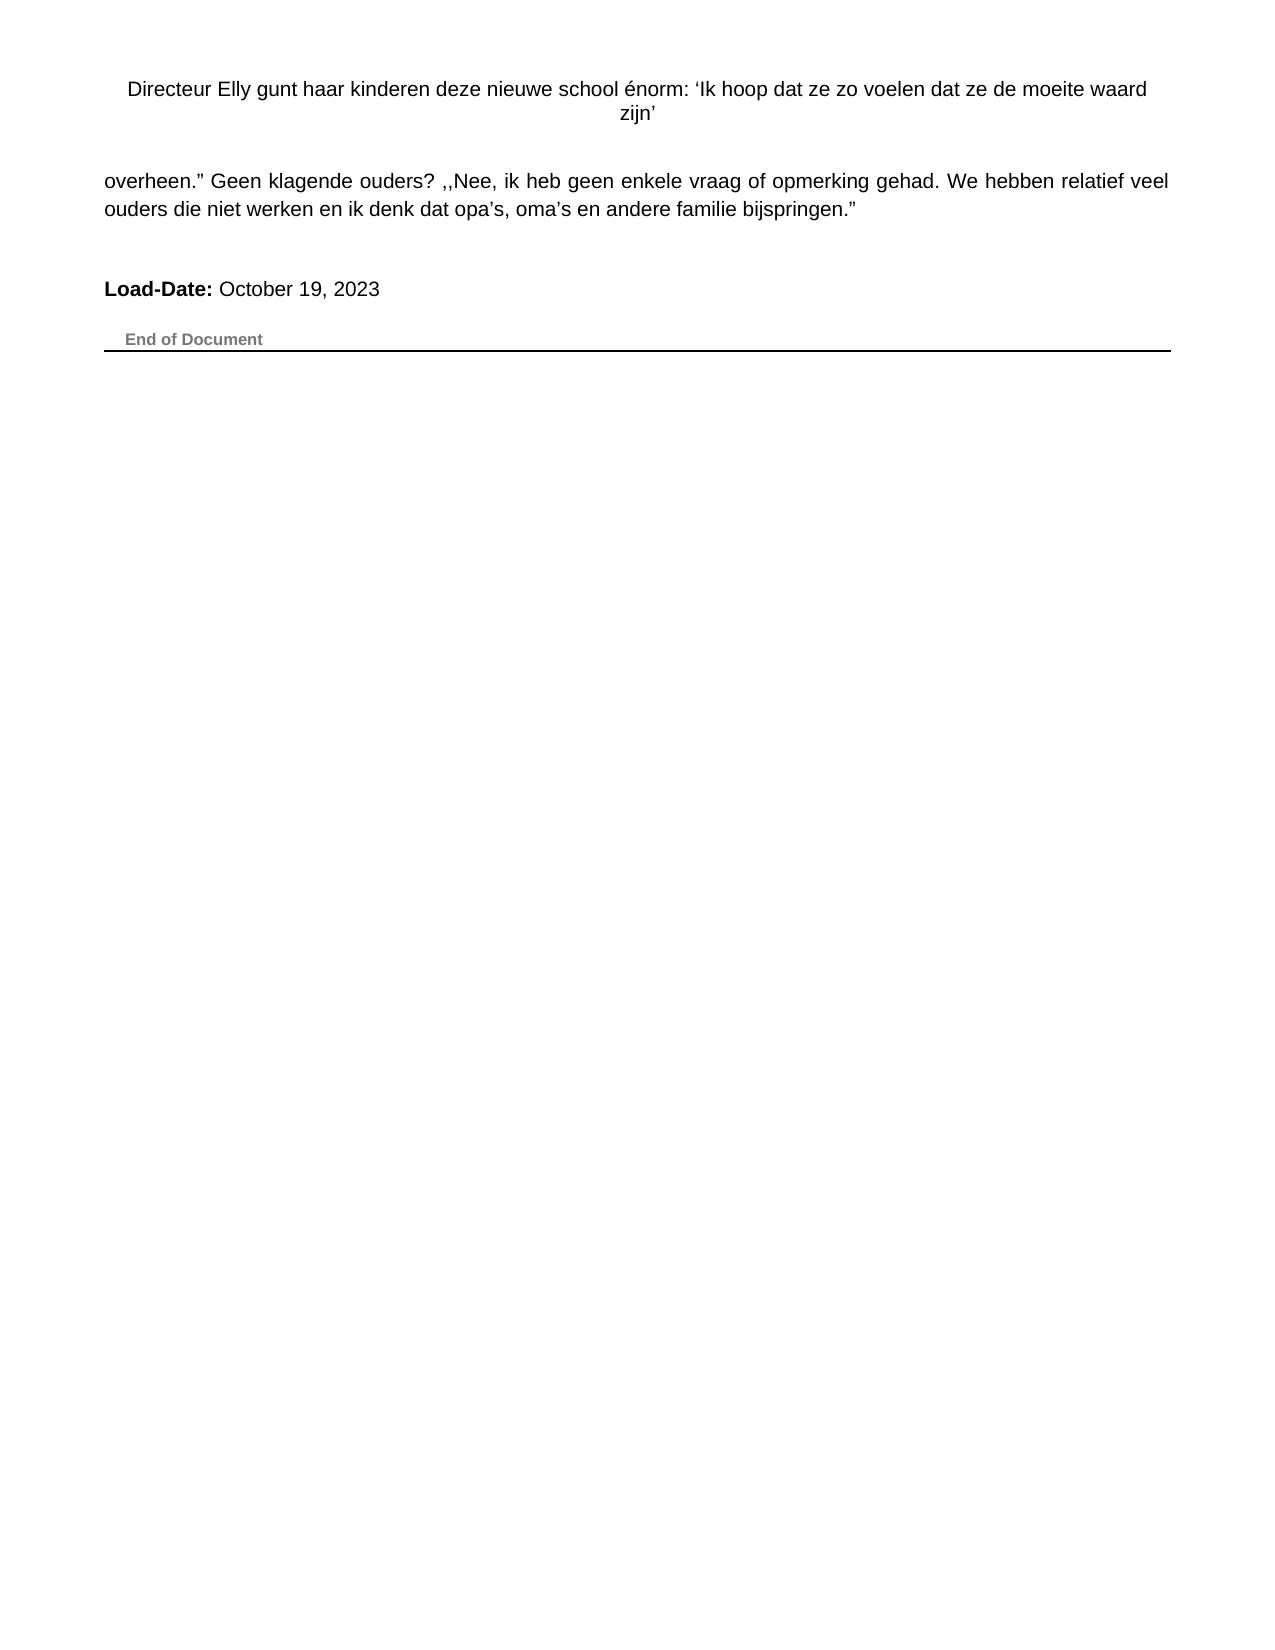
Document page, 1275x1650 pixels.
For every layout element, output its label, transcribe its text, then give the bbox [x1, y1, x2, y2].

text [104, 166, 1171, 220]
text End of Document [125, 330, 1171, 349]
text Load-Date: October 19, 2023 [104, 245, 1171, 301]
